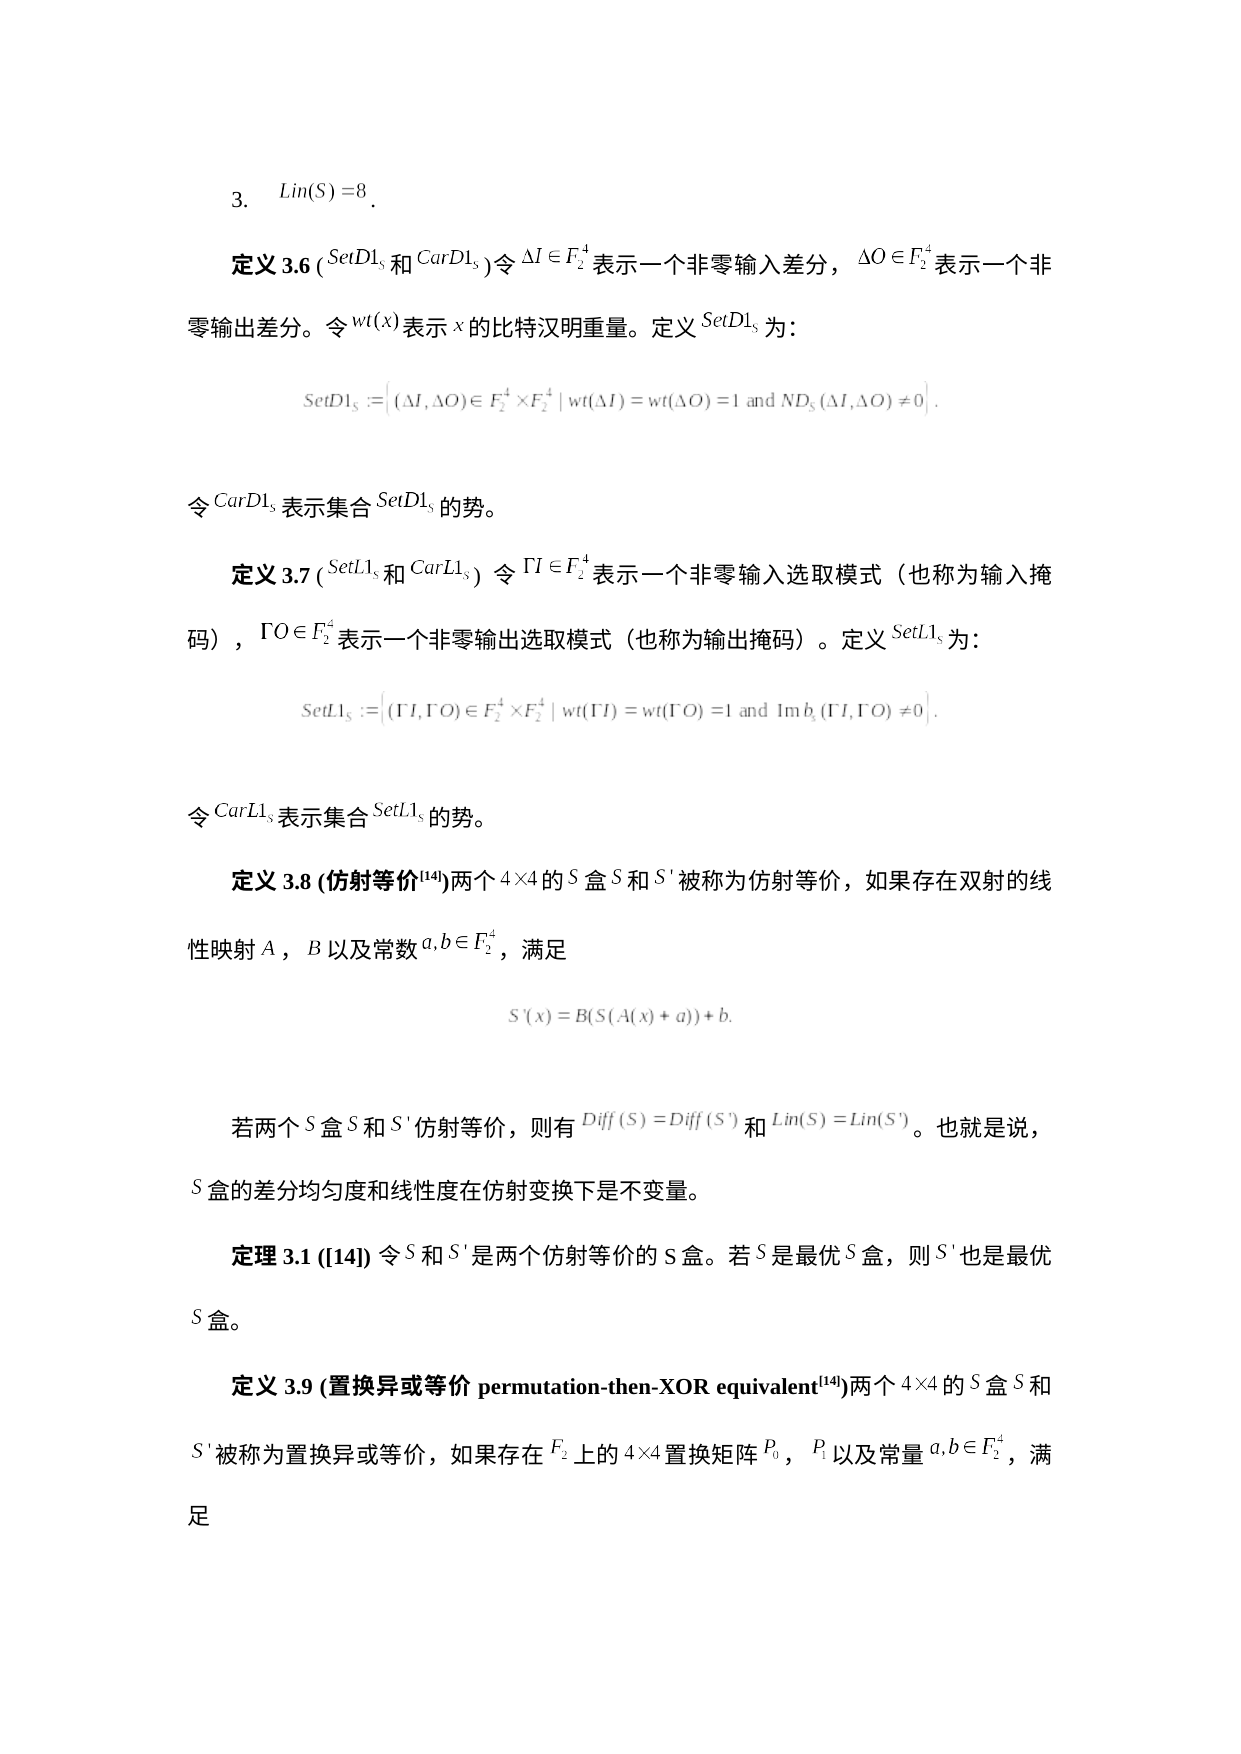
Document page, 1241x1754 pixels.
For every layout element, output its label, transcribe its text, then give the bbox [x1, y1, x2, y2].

text 定义3.6 (和) 令表示一个非零输入差分，表示一个非零输出差分。令表示的比特汉明重量。定义为： [187, 227, 1053, 357]
text 定义3.9 (置换异或等价permutation-then-XOR equivalent[14])两个的盒和被称为置换异或等价，如果存在上的置换矩阵，以及常量，满足 [187, 1352, 1053, 1547]
list . [231, 162, 1053, 227]
text 定义3.7 (和) 令表示一个非零输入选取模式（也称为输入掩码），表示一个非零输出选取模式（也称为输出掩码）。定义为： [187, 537, 1053, 667]
text 定义3.8 (仿射等价[14])两个的盒和被称为仿射等价，如果存在双射的线性映射，以及常数，满足 [187, 847, 1053, 977]
text 令表示集合的势。 [187, 782, 1053, 847]
text 令表示集合的势。 [187, 472, 1053, 537]
text 定理3.1 ([14]) 令和是两个仿射等价的S盒。若是最优盒，则也是最优盒。 [187, 1222, 1053, 1352]
text 若两个盒和仿射等价，则有和。也就是说，盒的差分均匀度和线性度在仿射变换下是不变量。 [187, 1092, 1053, 1222]
